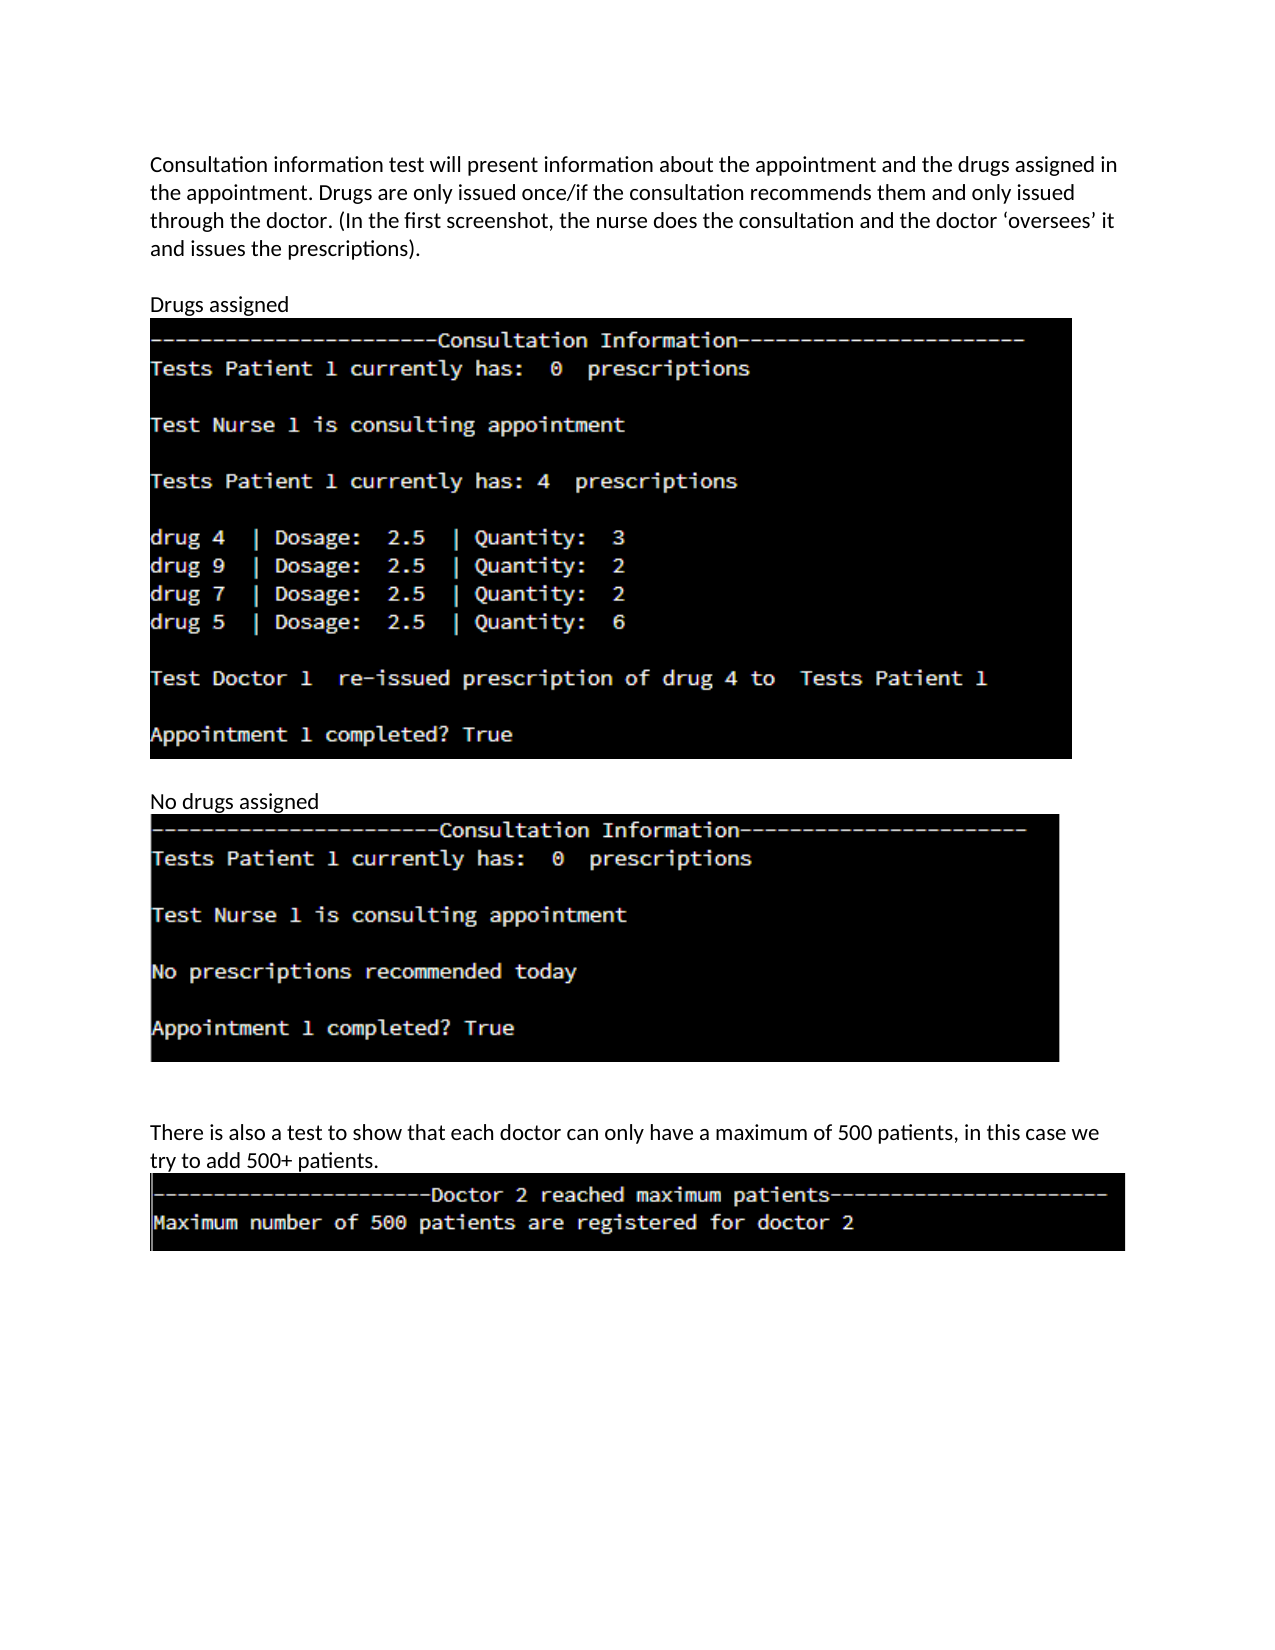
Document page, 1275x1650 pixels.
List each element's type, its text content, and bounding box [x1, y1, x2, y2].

text Drugs assigned [150, 290, 1125, 318]
text No drugs assigned [150, 787, 1125, 815]
text Consultation information test will present information about the appointment and the drugs assigned in the appointment. Drugs are only issued once/if the consultation recommends them and only issued through the doctor. (In the first screenshot, the nurse does the consultation and the doctor ‘oversees’ it and issues the prescriptions). [150, 150, 1125, 262]
picture [150, 1173, 1125, 1251]
picture [150, 318, 1072, 759]
picture [150, 814, 1060, 1062]
text There is also a test to show that each doctor can only have a maximum of 500 patients, in this case we try to add 500+ patients. [150, 1118, 1125, 1173]
